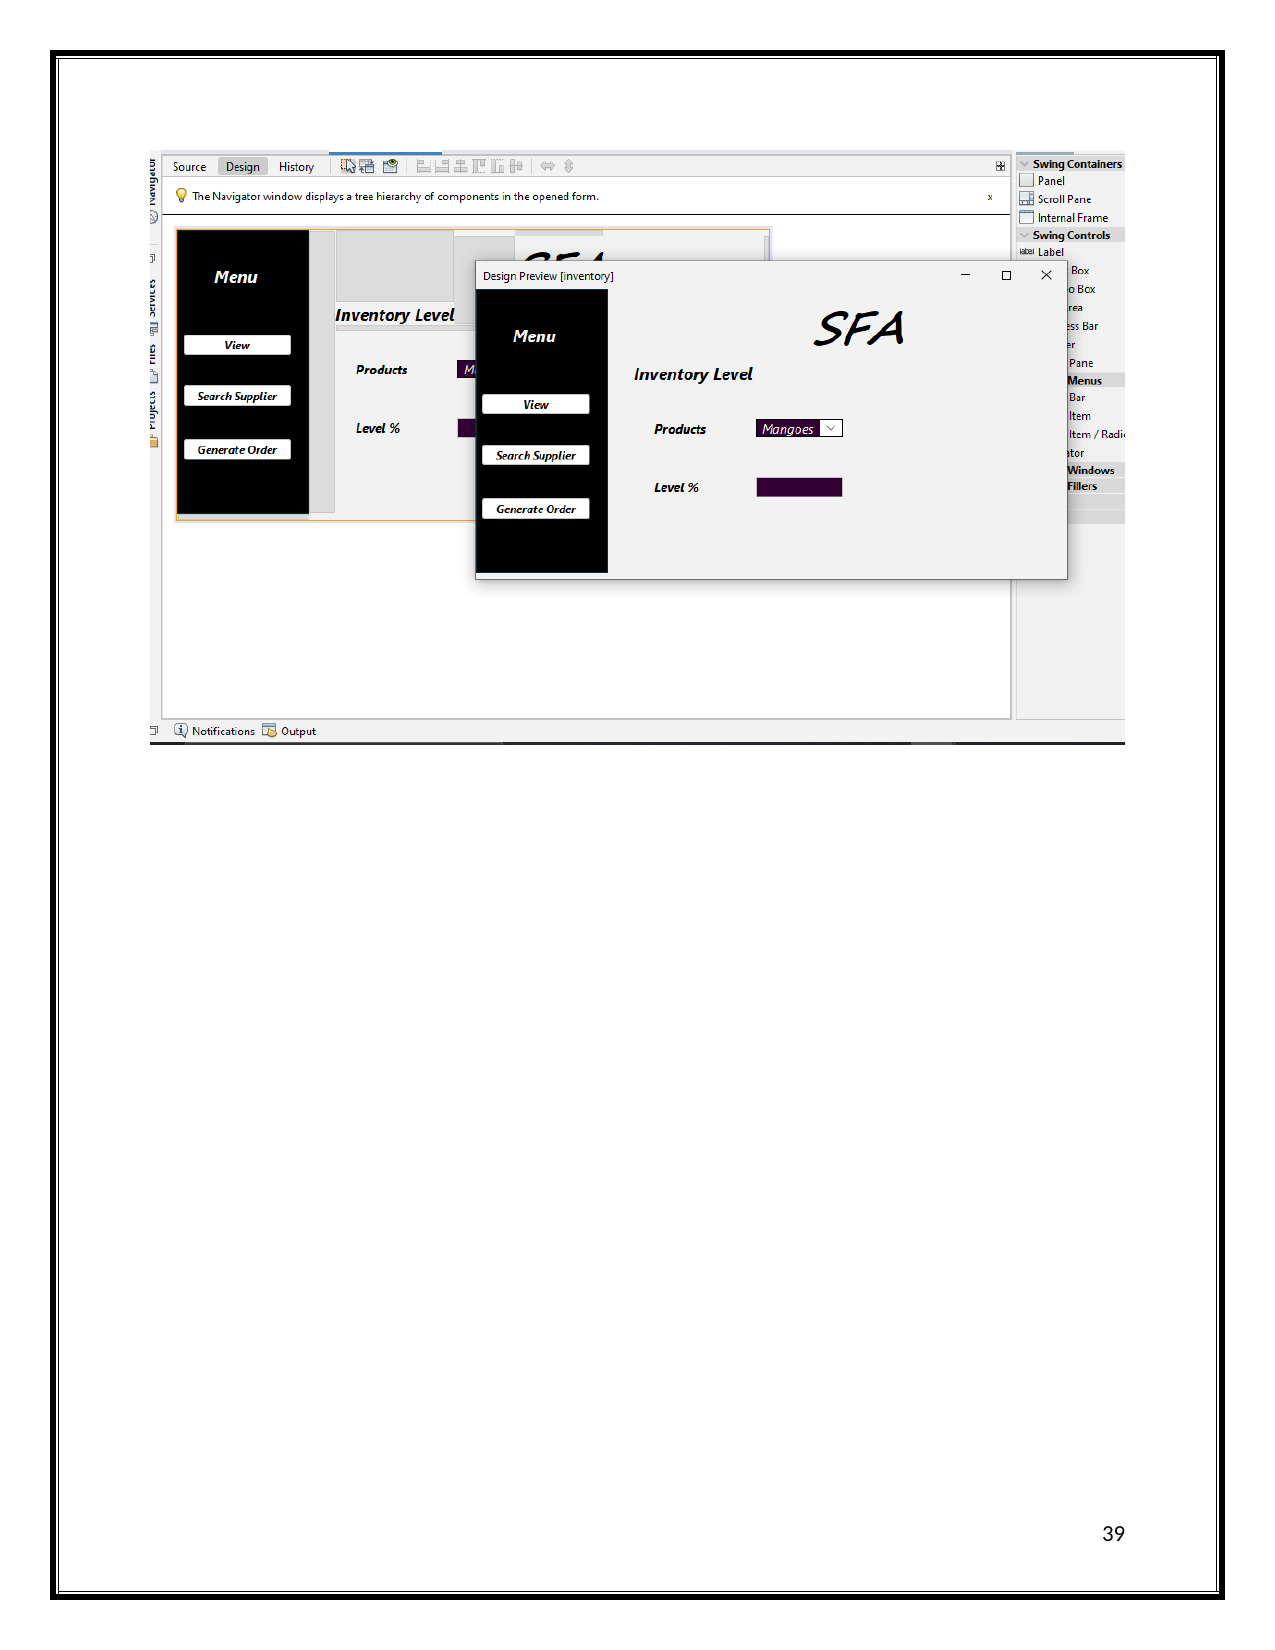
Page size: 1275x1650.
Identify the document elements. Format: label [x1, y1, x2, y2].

picture [150, 150, 1125, 745]
